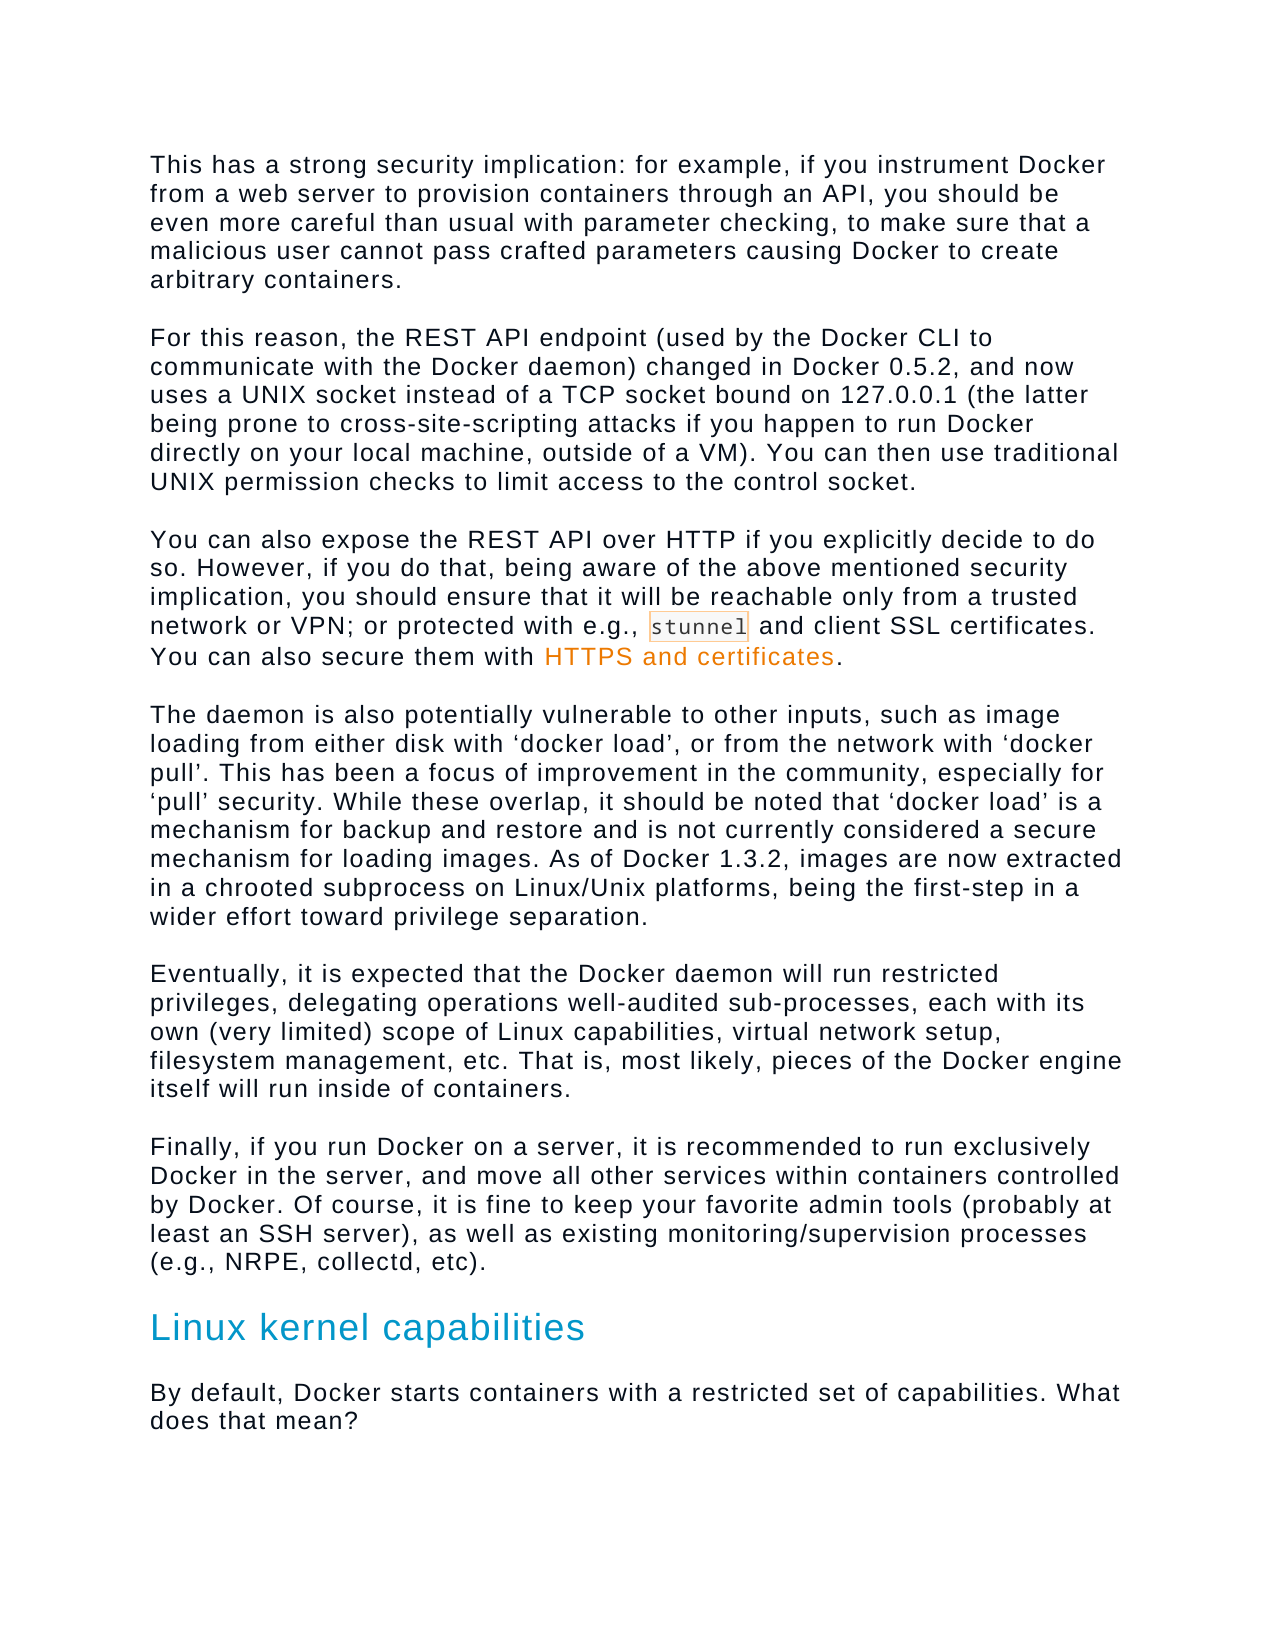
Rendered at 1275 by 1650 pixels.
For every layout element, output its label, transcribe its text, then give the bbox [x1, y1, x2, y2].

text Finally, if you run Docker on a server, it is recommended to run exclusively Docker in the server, and move all other services within containers controlled by Docker. Of course, it is fine to keep your favorite admin tools (probably at least an SSH server), as well as existing monitoring/supervision processes (e.g., NRPE, collectd, etc). [150, 1132, 1125, 1276]
text Eventually, it is expected that the Docker daemon will run restricted privileges, delegating operations well-audited sub-processes, each with its own (very limited) scope of Linux capabilities, virtual network setup, filesystem management, etc. That is, most likely, pieces of the Docker engine itself will run inside of containers. [150, 959, 1125, 1103]
text By default, Docker starts containers with a restricted set of capabilities. What does that mean? [150, 1378, 1125, 1435]
text For this reason, the REST API endpoint (used by the Docker CLI to communicate with the Docker daemon) changed in Docker 0.5.2, and now uses a UNIX socket instead of a TCP socket bound on 127.0.0.1 (the latter being prone to cross-site-scripting attacks if you happen to run Docker directly on your local machine, outside of a VM). You can then use traditional UNIX permission checks to limit access to the control socket. [150, 323, 1125, 495]
text This has a strong security implication: for example, if you instrument Docker from a web server to provision containers through an API, you should be even more careful than usual with parameter checking, to make sure that a malicious user cannot pass crafted parameters causing Docker to create arbitrary containers. [150, 150, 1125, 294]
text Linux kernel capabilities [150, 1305, 1125, 1348]
text You can also expose the REST API over HTTP if you explicitly decide to do so. However, if you do that, being aware of the above mentioned security implication, you should ensure that it will be reachable only from a trusted network or VPN; or protected with e.g., stunnel and client SSL certificates. You can also secure them with HTTPS and certificates. [150, 524, 1125, 671]
text The daemon is also potentially vulnerable to other inputs, such as image loading from either disk with ‘docker load’, or from the network with ‘docker pull’. This has been a focus of improvement in the community, especially for ‘pull’ security. While these overlap, it should be noted that ‘docker load’ is a mechanism for backup and restore and is not currently considered a secure mechanism for loading images. As of Docker 1.3.2, images are now extracted in a chrooted subprocess on Linux/Unix platforms, being the first-step in a wider effort toward privilege separation. [150, 700, 1125, 930]
